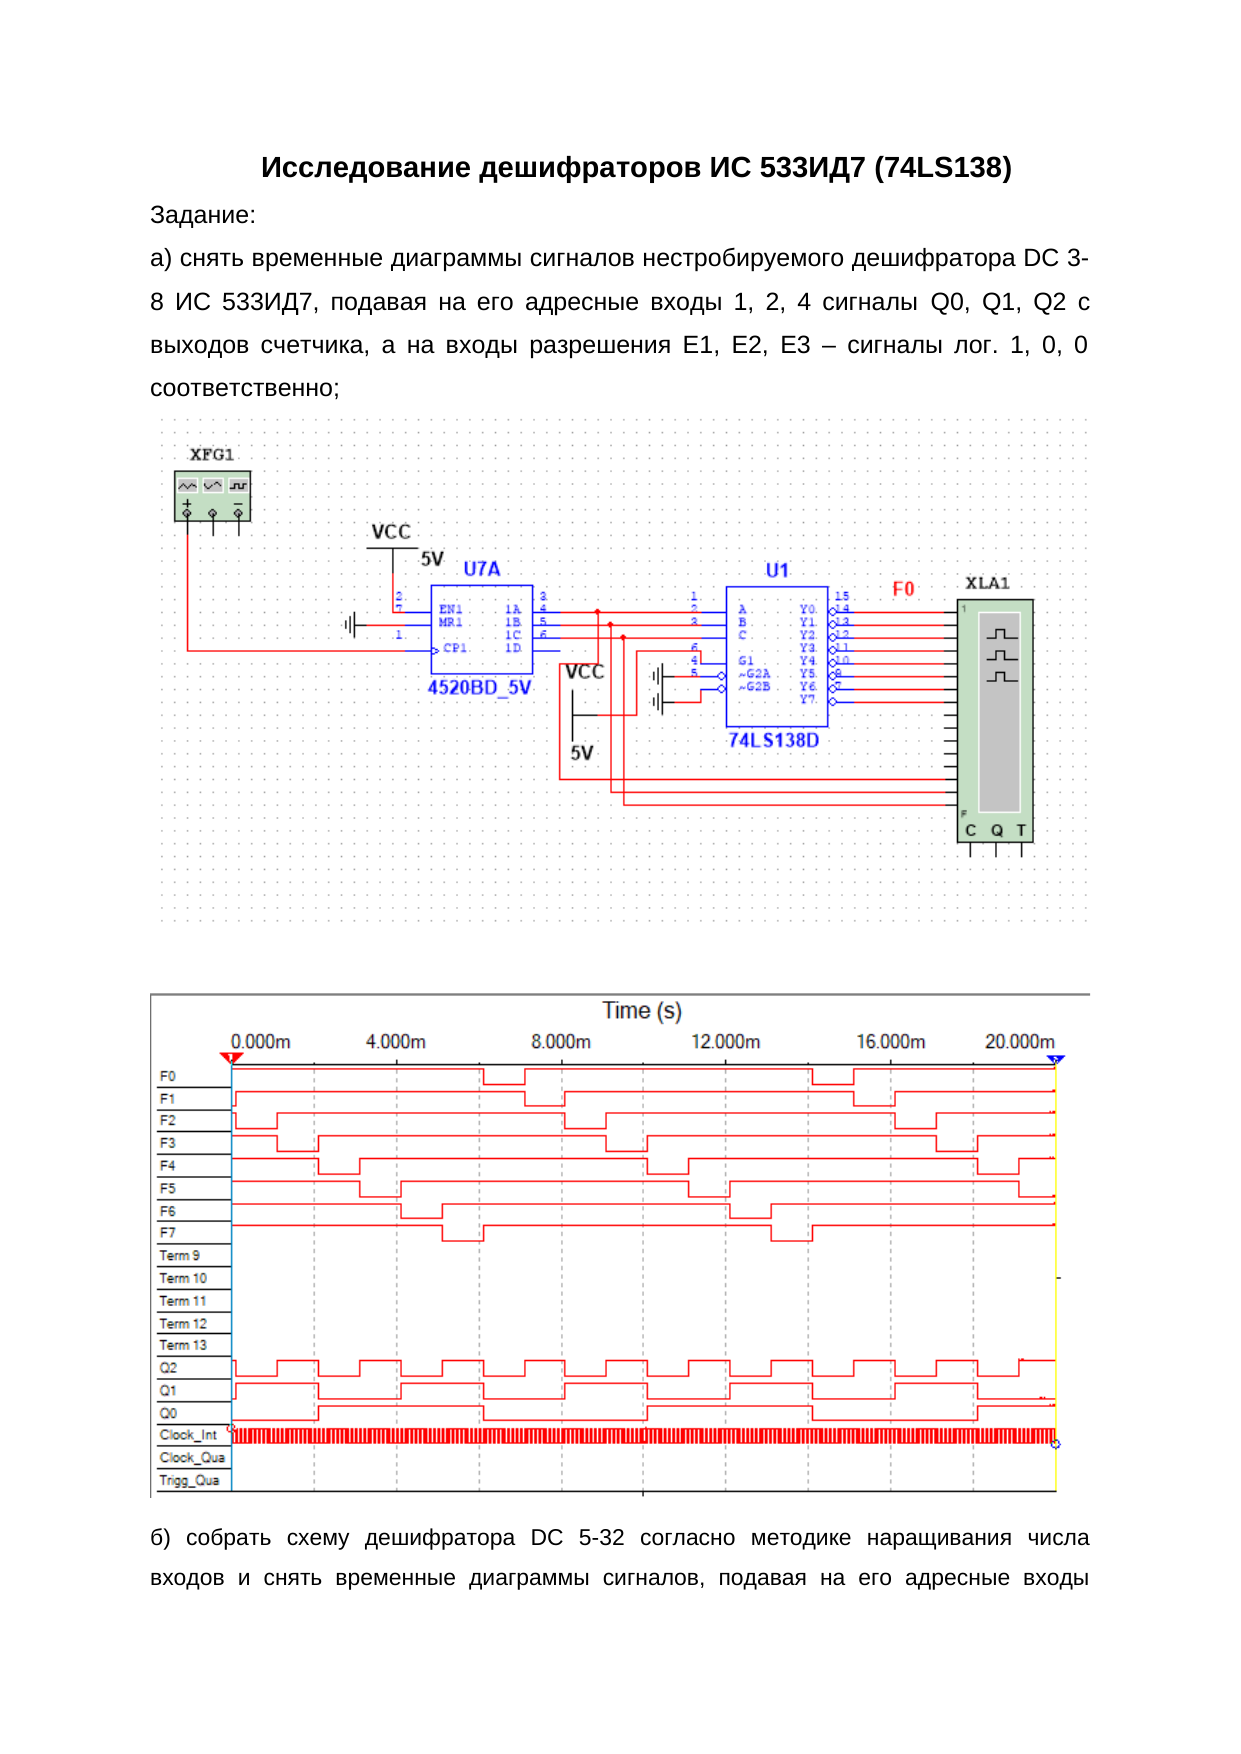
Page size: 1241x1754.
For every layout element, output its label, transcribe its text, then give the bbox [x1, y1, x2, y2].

text а) снять временные диаграммы сигналов нестробируемого дешифратора DC 3-8 ИС 533ИД7, подавая на его адресные входы 1, 2, 4 сигналы Q0, Q1, Q2 с выходов счетчика, а на входы разрешения Е1, Е2, Е3 – сигналы лог. 1, 0, 0 соответственно; [150, 243, 1090, 402]
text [150, 1498, 1090, 1590]
picture [150, 993, 1091, 1498]
picture [150, 416, 1091, 926]
text 4. Исследование дешифраторов ИС 533ИД7 (74LS138) [150, 150, 1090, 183]
text Задание: [150, 200, 1090, 229]
